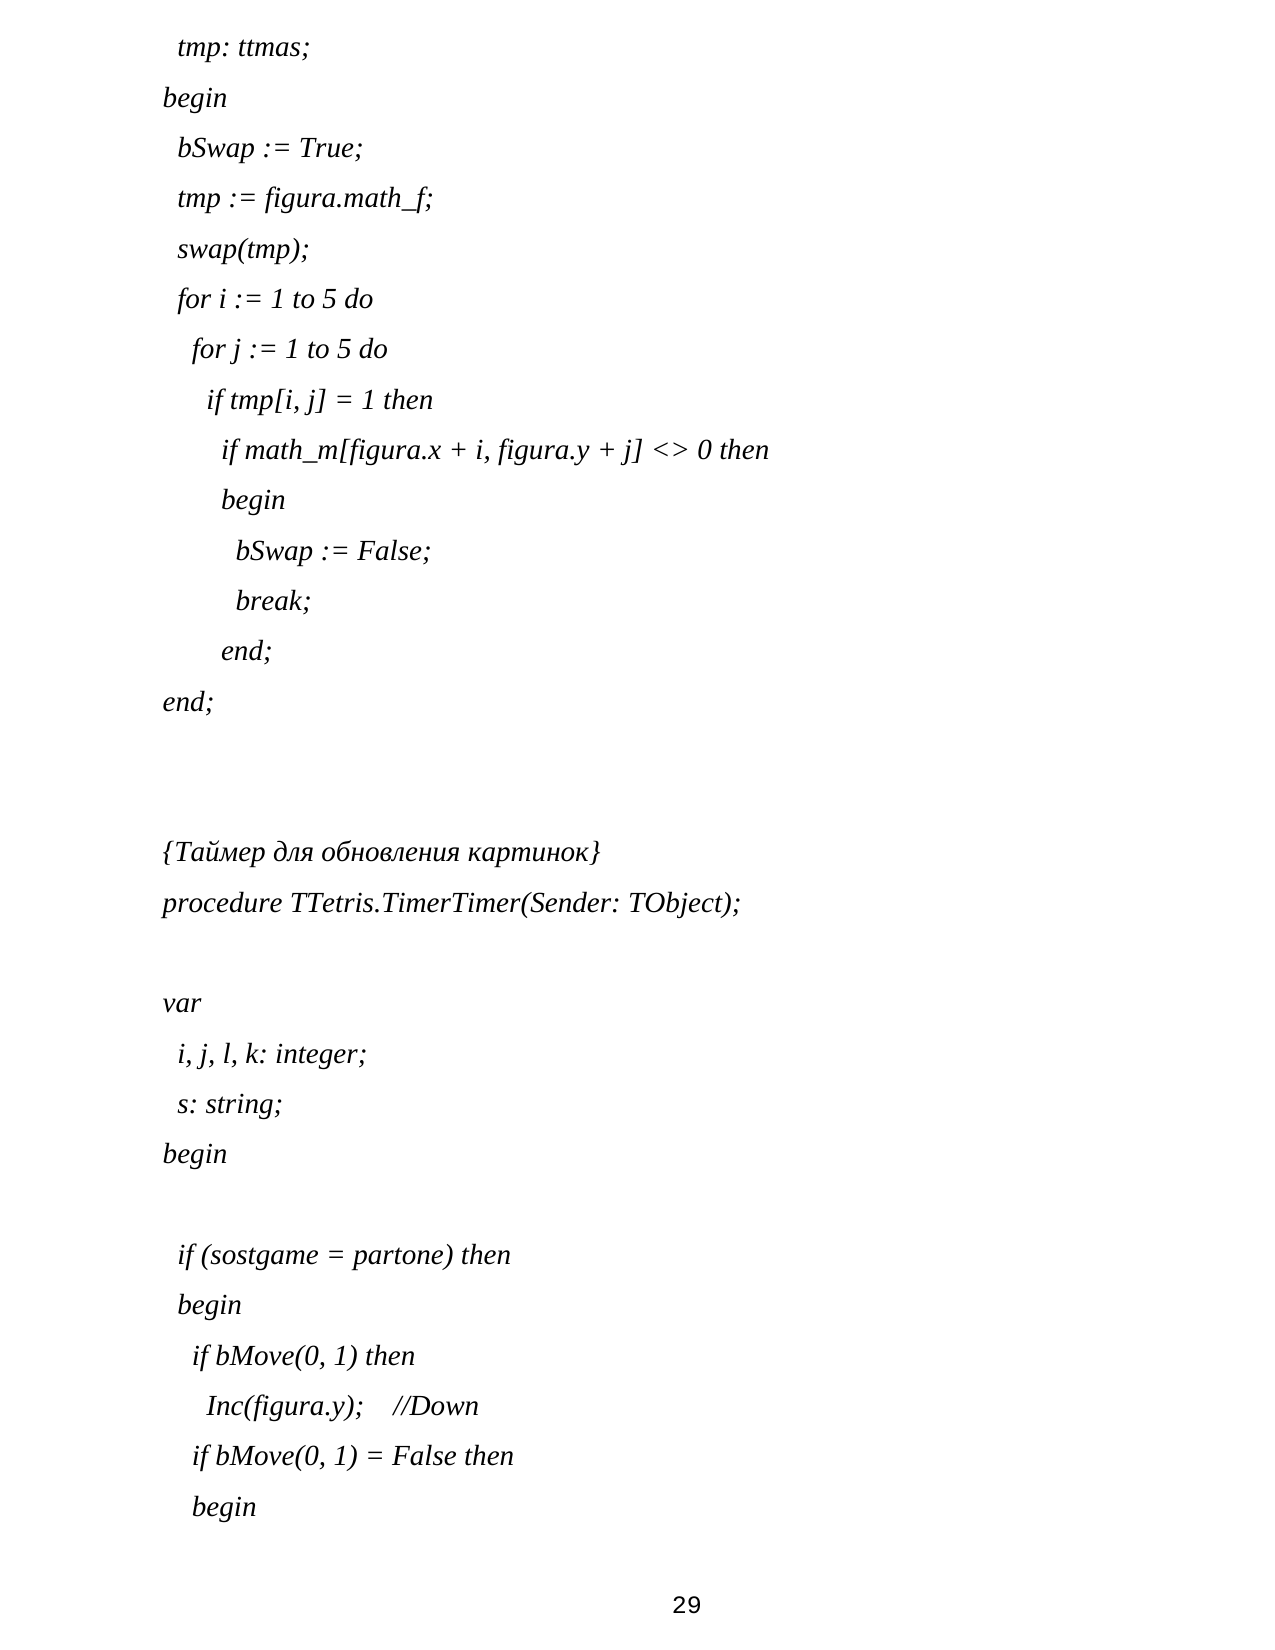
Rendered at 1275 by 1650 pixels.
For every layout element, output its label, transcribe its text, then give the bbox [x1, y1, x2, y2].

text break; [162, 583, 1211, 617]
text if tmp[i, j] = 1 then [162, 382, 1211, 415]
text if (sostgame = partone) then [162, 1237, 1211, 1271]
text for j := 1 to 5 do [162, 331, 1211, 365]
text if bMove(0, 1) = False then [162, 1438, 1211, 1472]
text bSwap := False; [162, 533, 1211, 566]
text begin [162, 482, 1211, 516]
text begin [162, 1489, 1211, 1522]
text if bMove(0, 1) then [162, 1338, 1211, 1371]
text begin [162, 80, 1211, 113]
text end; [162, 633, 1211, 667]
text {Таймер для обновления картинок} [162, 834, 1211, 868]
text Inc(figura.y); //Down [162, 1388, 1211, 1422]
text begin [162, 1287, 1211, 1321]
text i, j, l, k: integer; [162, 1036, 1211, 1069]
text var [162, 986, 1211, 1019]
text s: string; [162, 1086, 1211, 1120]
text bSwap := True; [162, 130, 1211, 164]
text tmp := figura.math_f; [162, 181, 1211, 214]
text begin [162, 1136, 1211, 1170]
text for i := 1 to 5 do [162, 281, 1211, 315]
text procedure TTetris.TimerTimer(Sender: TObject); [162, 885, 1211, 918]
text swap(tmp); [162, 231, 1211, 264]
text if math_m[figura.x + i, figura.y + j] <> 0 then [162, 432, 1211, 466]
text end; [162, 684, 1211, 717]
text tmp: ttmas; [162, 29, 1211, 63]
